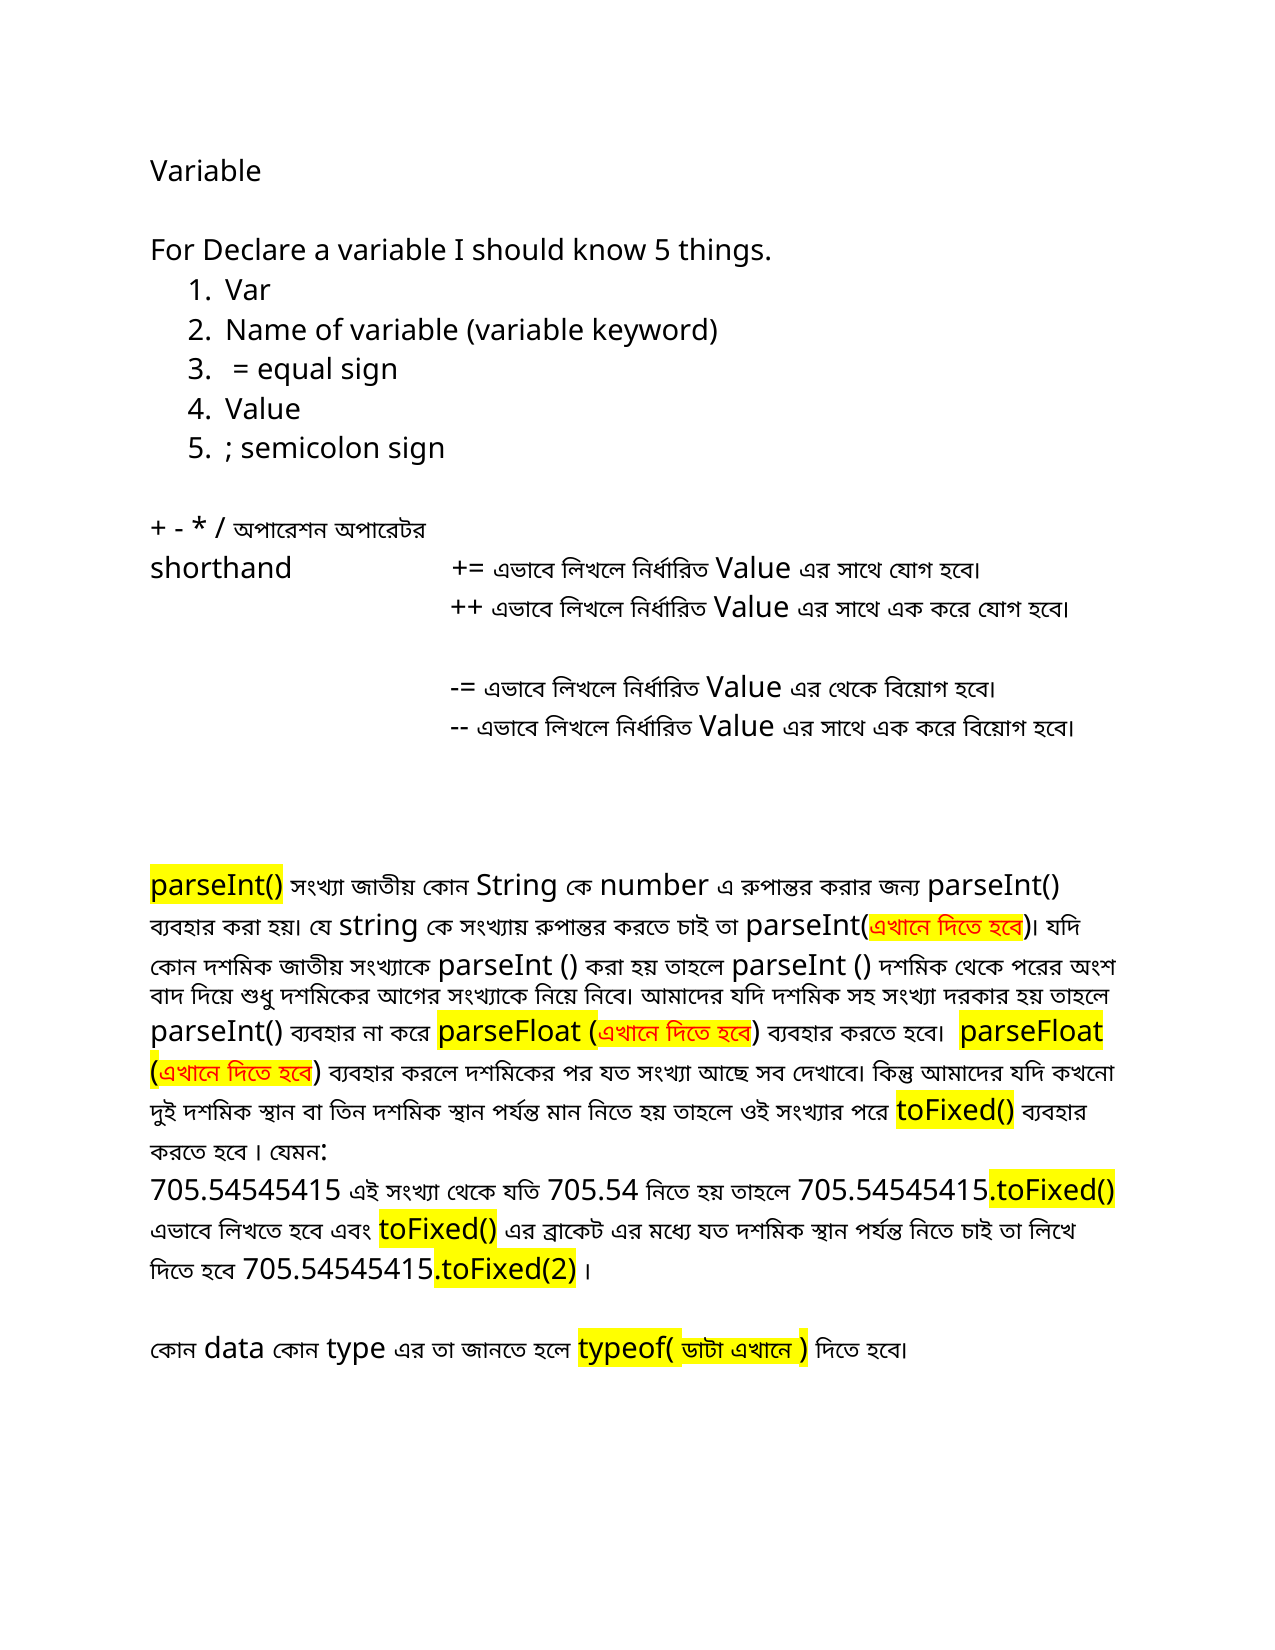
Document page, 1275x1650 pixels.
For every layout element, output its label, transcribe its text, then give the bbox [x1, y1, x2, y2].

text -- এভাবে লিখলে নির্ধারিত Value এর সাথে এক করে বিয়োগ হবে। [150, 706, 1125, 745]
list Name of variable (variable keyword) [187, 309, 1125, 348]
text shorthand += এভাবে লিখলে নির্ধারিত Value এর সাথে যোগ হবে। [150, 547, 1125, 587]
text For Declare a variable I should know 5 things. [150, 229, 1125, 269]
text parseInt() সংখ্যা জাতীয় কোন String কে number এ রুপান্তর করার জন্য parseInt() ব্যবহার করা হয়। যে ‍string কে সংখ্যায় রুপান্তর করতে চাই তা parseInt(এখানে দিতে হবে)। যদি কোন দশমিক জাতীয় সংখ্যাকে parseInt () করা হয় তাহলে parseInt () দশমিক থেকে পরের অংশ বাদ দিয়ে শুধু দশমিকের আগের সংখ্যাকে নিয়ে নিবে। আমাদের যদি দশমিক সহ সংখ্যা দরকার হয় তাহলে parseInt() ব্যবহার না করে parseFloat (এখানে দিতে হবে) ব্যবহার করতে হবে। parseFloat (এখানে দিতে হবে) ব্যবহার করলে দশমিকের পর যত সংখ্যা আছে সব দেখাবে। কিন্তু আমাদের যদি কখনো দুই দশমিক স্থান বা তিন দশমিক স্থান পর্যন্ত মান নিতে হয় তাহলে ওই সংখ্যার পরে toFixed() ব্যবহার করতে হবে । যেমন: [150, 864, 1125, 1169]
list Value [187, 388, 1125, 428]
list Var [187, 269, 1125, 309]
text 705.54545415 এই সংখ্যা থেকে যতি 705.54 নিতে হয় তাহলে 705.54545415.toFixed() এভাবে লিখতে হবে এবং toFixed() এর ব্রাকেট এর মধ্যে যত দশমিক স্থান পর্যন্ত নিতে চাই তা লিখে দিতে হবে 705.54545415.toFixed(2) । [150, 1169, 1125, 1288]
list ; semicolon sign [187, 428, 1125, 467]
list = equal sign [187, 348, 1125, 388]
text কোন data কোন type এর তা জানতে হলে typeof( ডাটা এখানে ) দিতে হবে। [808, 1328, 1125, 1367]
text -= এভাবে লিখলে নির্ধারিত Value এর থেকে বিয়োগ হবে। [375, 666, 1125, 706]
text Variable [150, 150, 1125, 190]
text + - * / অপারেশন অপারেটর [150, 507, 1125, 547]
text ++ এভাবে লিখলে নির্ধারিত Value এর সাথে এক করে যোগ হবে। [150, 587, 1125, 626]
text কোন data কোন type এর তা জানতে হলে typeof( ডাটা এখানে ) দিতে হবে। [150, 1328, 578, 1367]
